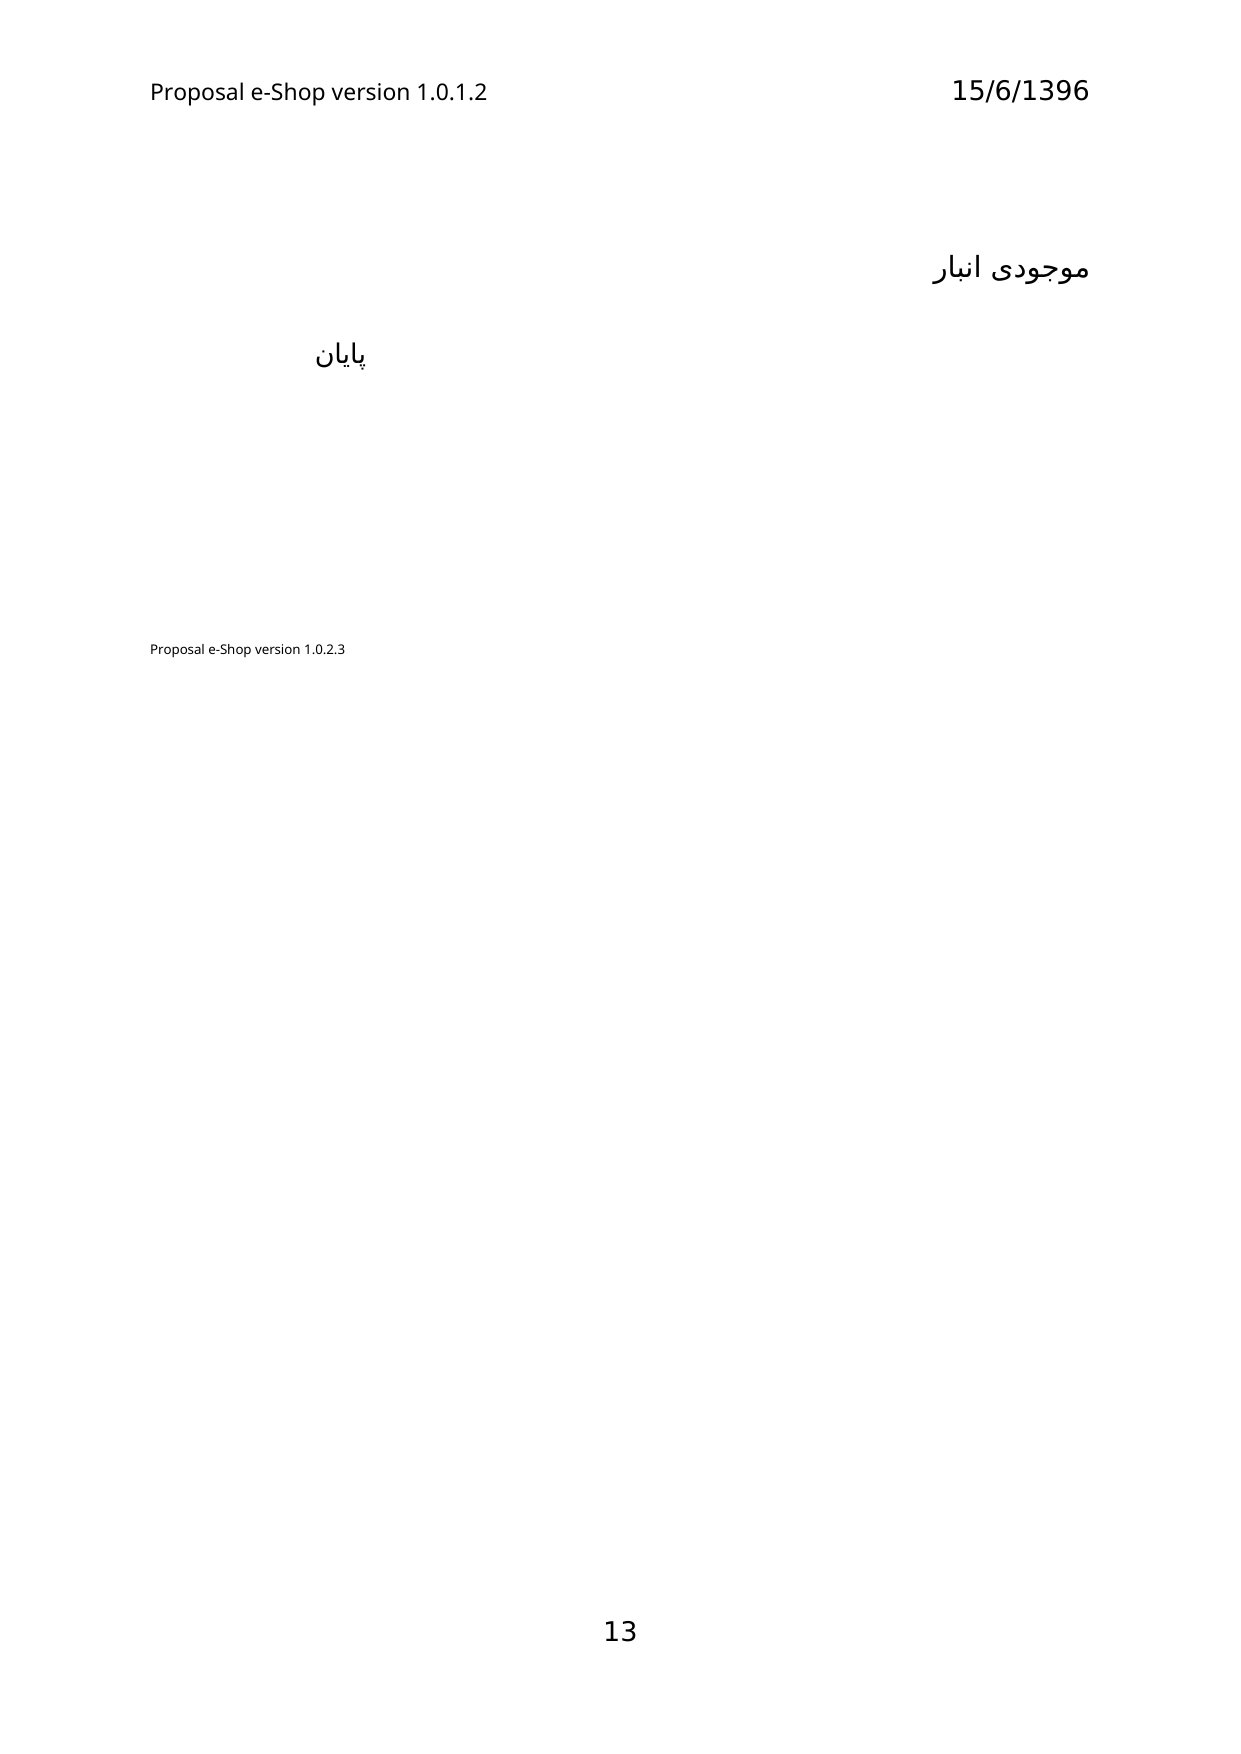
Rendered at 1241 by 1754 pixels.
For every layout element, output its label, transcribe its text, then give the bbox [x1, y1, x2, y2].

subtitle موجودی انبار [150, 251, 1090, 285]
text Proposal e-Shop version 1.0.2.3 [150, 641, 1090, 672]
text پایان [150, 338, 1090, 369]
